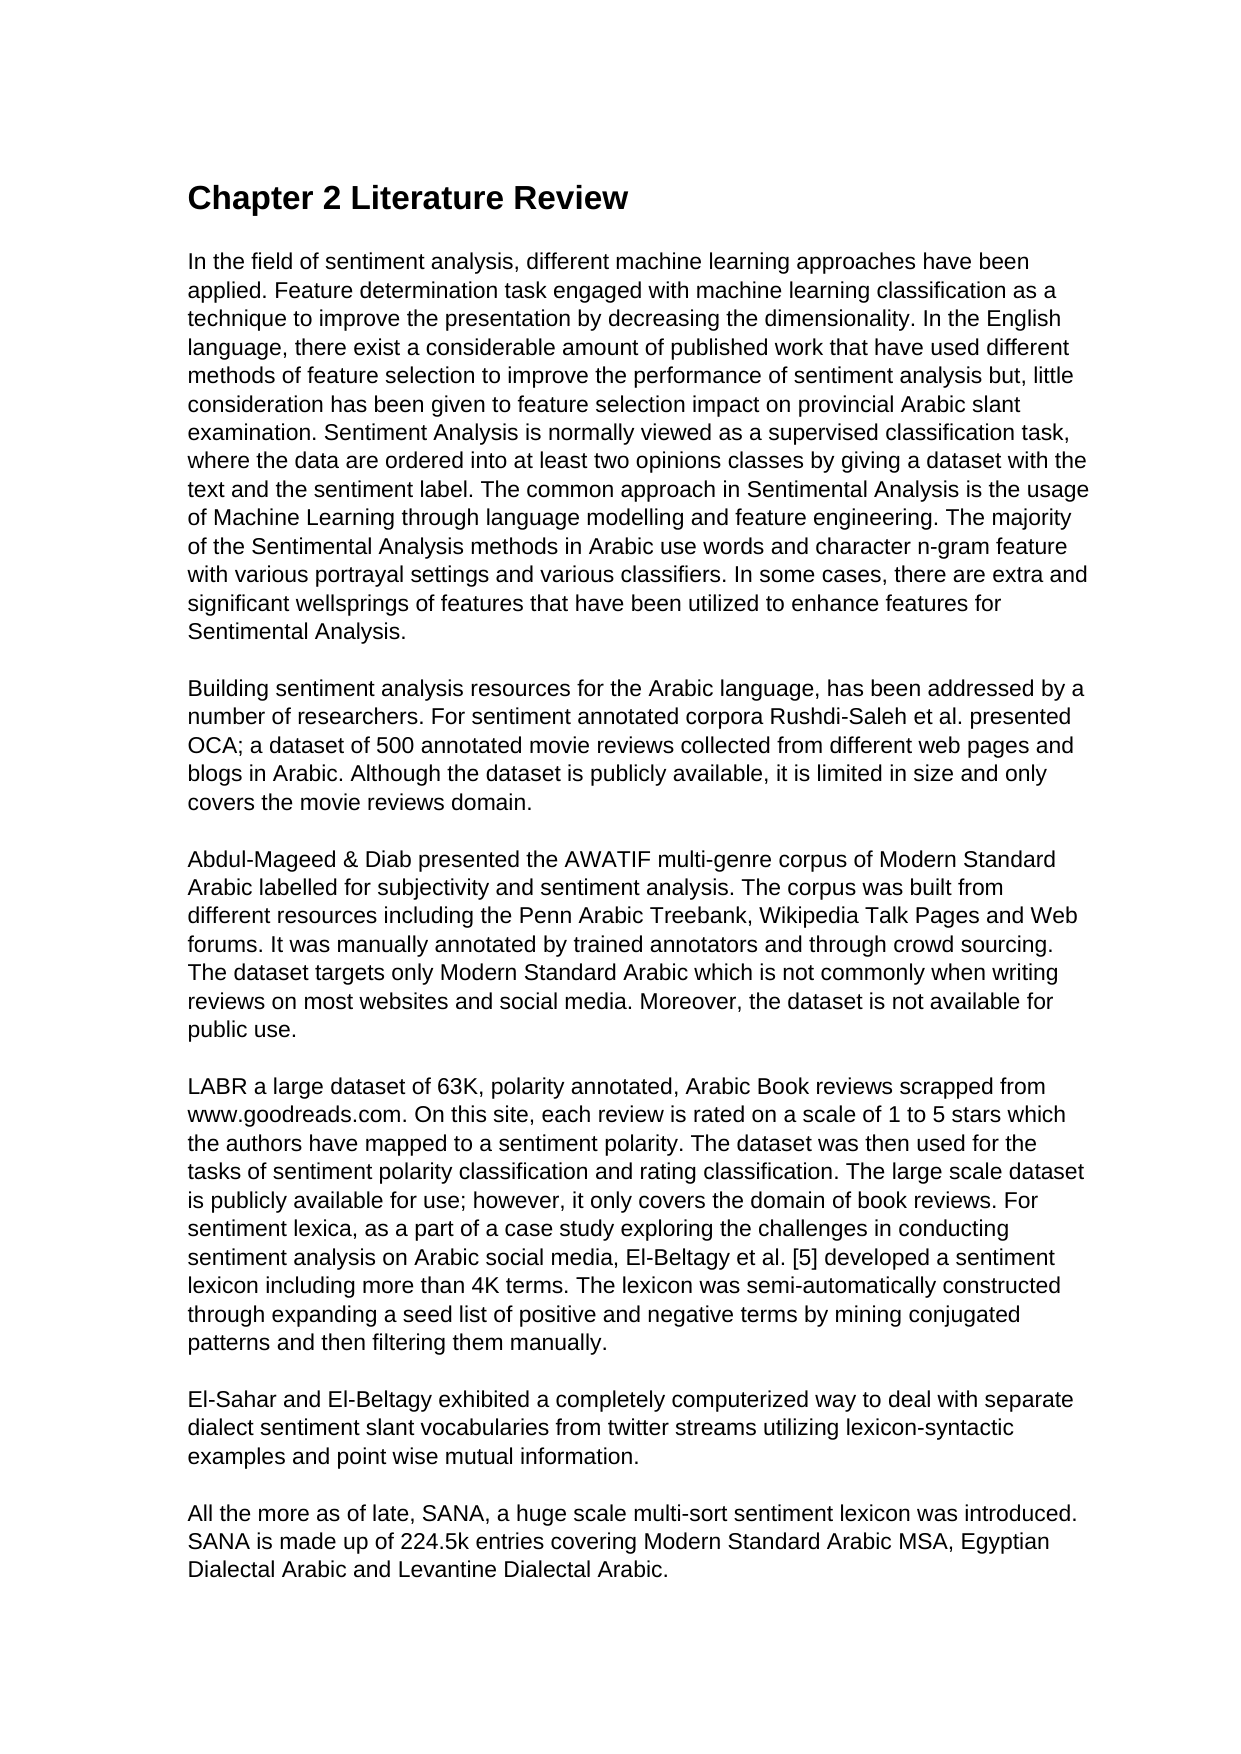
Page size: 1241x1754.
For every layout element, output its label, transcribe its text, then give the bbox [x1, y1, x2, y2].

list El-Sahar and El-Beltagy exhibited a completely computerized way to deal with separate dialect sentiment slant vocabularies from twitter streams utilizing lexicon-syntactic examples and point wise mutual information. [187, 1386, 1090, 1469]
list In the field of sentiment analysis, different machine learning approaches have been applied. Feature determination task engaged with machine learning classification as a technique to improve the presentation by decreasing the dimensionality. In the English language, there exist a considerable amount of published work that have used different methods of feature selection to improve the performance of sentiment analysis but, little consideration has been given to feature selection impact on provincial Arabic slant examination. Sentiment Analysis is normally viewed as a supervised classification task, where the data are ordered into at least two opinions classes by giving a dataset with the text and the sentiment label. The common approach in Sentimental Analysis is the usage of Machine Learning through language modelling and feature engineering. The majority of the Sentimental Analysis methods in Arabic use words and character n-gram feature with various portrayal settings and various classifiers. In some cases, there are extra and significant wellsprings of features that have been utilized to enhance features for Sentimental Analysis. [187, 248, 1090, 644]
list All the more as of late, SANA, a huge scale multi-sort sentiment lexicon was introduced. SANA is made up of 224.5k entries covering Modern Standard Arabic MSA, Egyptian Dialectal Arabic and Levantine Dialectal Arabic. [187, 1499, 1090, 1583]
list Chapter 2 Literature Review [187, 178, 1090, 217]
list LABR a large dataset of 63K, polarity annotated, Arabic Book reviews scrapped from www.goodreads.com. On this site, each review is rated on a scale of 1 to 5 stars which the authors have mapped to a sentiment polarity. The dataset was then used for the tasks of sentiment polarity classification and rating classification. The large scale dataset is publicly available for use; however, it only covers the domain of book reviews. For sentiment lexica, as a part of a case study exploring the challenges in conducting sentiment analysis on Arabic social media, El-Beltagy et al. [5] developed a sentiment lexicon including more than 4K terms. The lexicon was semi-automatically constructed through expanding a seed list of positive and negative terms by mining conjugated patterns and then filtering them manually. [187, 1073, 1090, 1355]
list Abdul-Mageed & Diab presented the AWATIF multi-genre corpus of Modern Standard Arabic labelled for subjectivity and sentiment analysis. The corpus was built from different resources including the Penn Arabic Treebank, Wikipedia Talk Pages and Web forums. It was manually annotated by trained annotators and through crowd sourcing. The dataset targets only Modern Standard Arabic which is not commonly when writing reviews on most websites and social media. Moreover, the dataset is not available for public use. [187, 846, 1090, 1042]
list Building sentiment analysis resources for the Arabic language, has been addressed by a number of researchers. For sentiment annotated corpora Rushdi-Saleh et al. presented OCA; a dataset of 500 annotated movie reviews collected from different web pages and blogs in Arabic. Although the dataset is publicly available, it is limited in size and only covers the movie reviews domain. [187, 675, 1090, 815]
